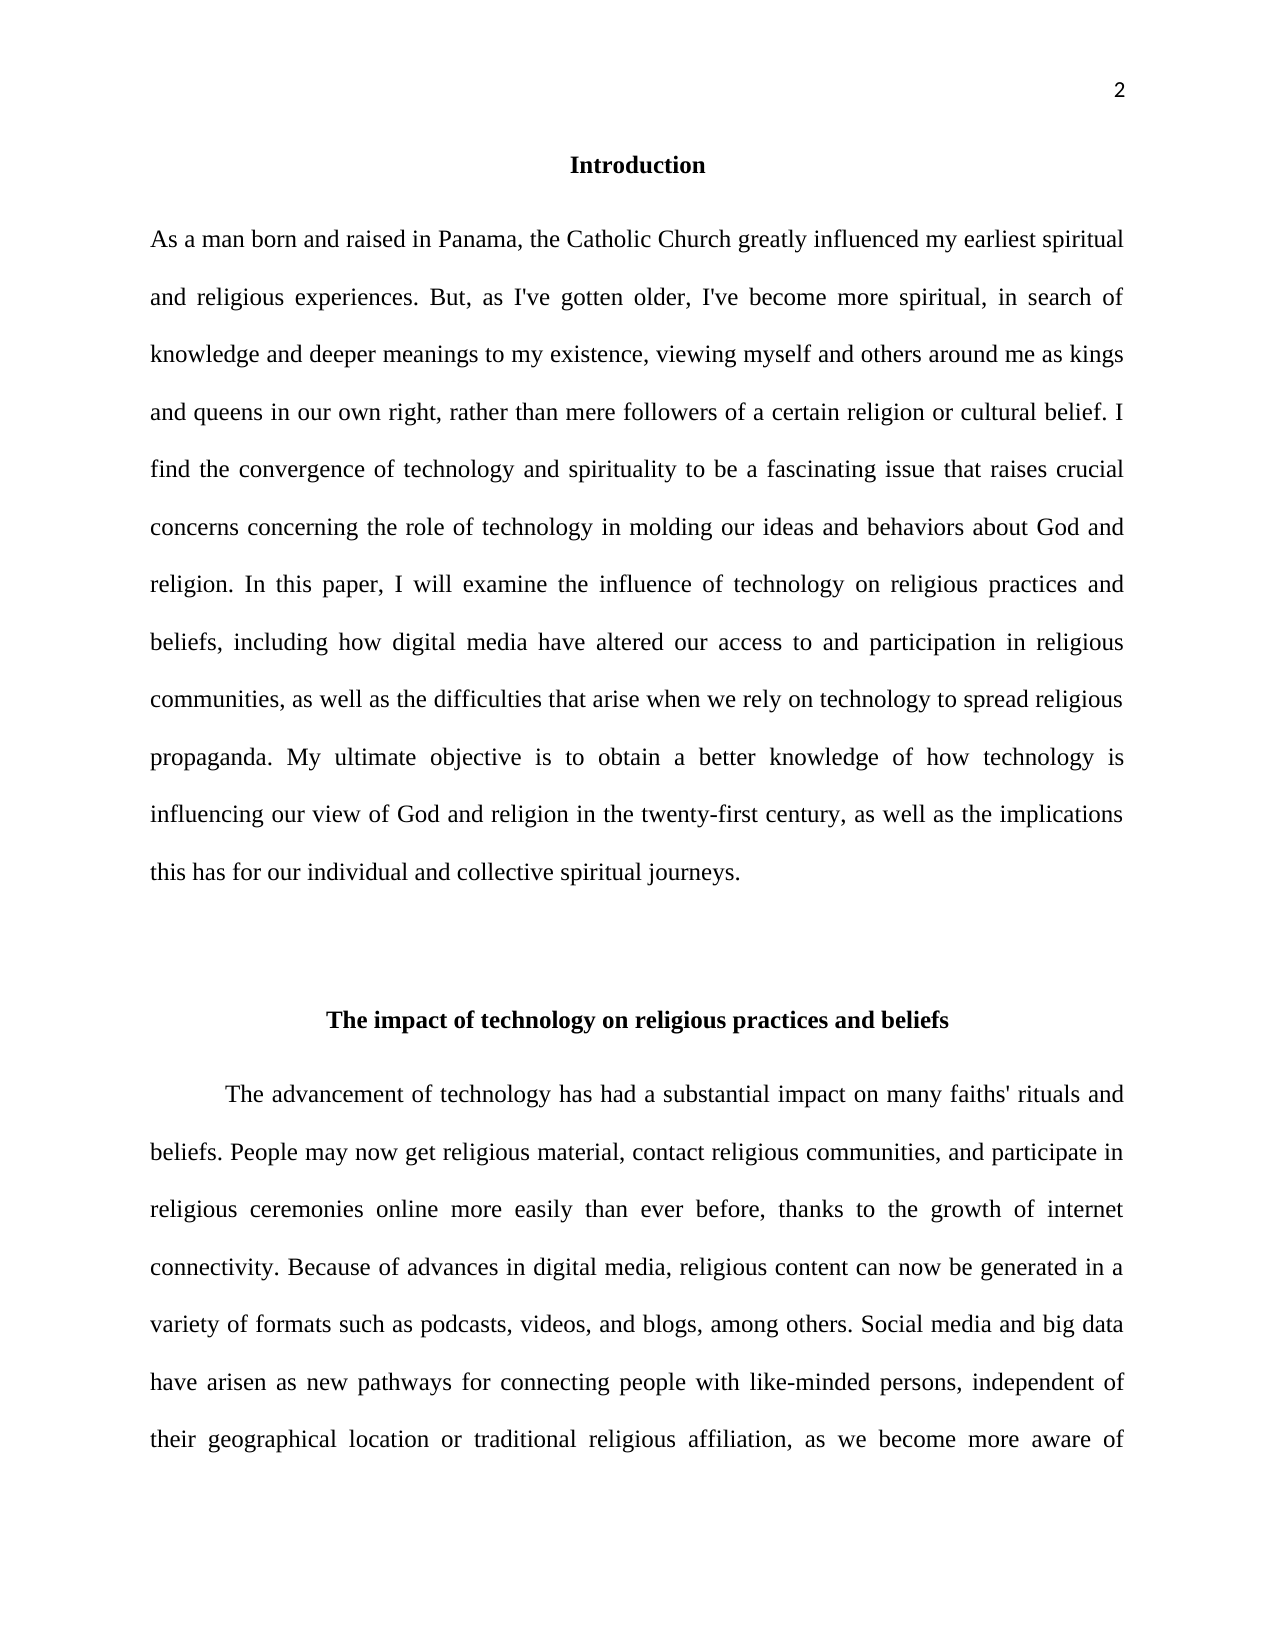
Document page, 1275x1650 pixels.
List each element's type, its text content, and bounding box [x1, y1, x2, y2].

text As a man born and raised in Panama, the Catholic Church greatly influenced my earliest spiritual and religious experiences. But, as I've gotten older, I've become more spiritual, in search of knowledge and deeper meanings to my existence, viewing myself and others around me as kings and queens in our own right, rather than mere followers of a certain religion or cultural belief. I find the convergence of technology and spirituality to be a fascinating issue that raises crucial concerns concerning the role of technology in molding our ideas and behaviors about God and religion. In this paper, I will examine the influence of technology on religious practices and beliefs, including how digital media have altered our access to and participation in religious communities, as well as the difficulties that arise when we rely on technology to spread religious propaganda. My ultimate objective is to obtain a better knowledge of how technology is influencing our view of God and religion in the twenty-first century, as well as the implications this has for our individual and collective spiritual journeys. [150, 224, 1125, 885]
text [150, 1079, 1125, 1453]
text Introduction [150, 150, 1125, 179]
text The impact of technology on religious practices and beliefs [150, 1005, 1125, 1034]
